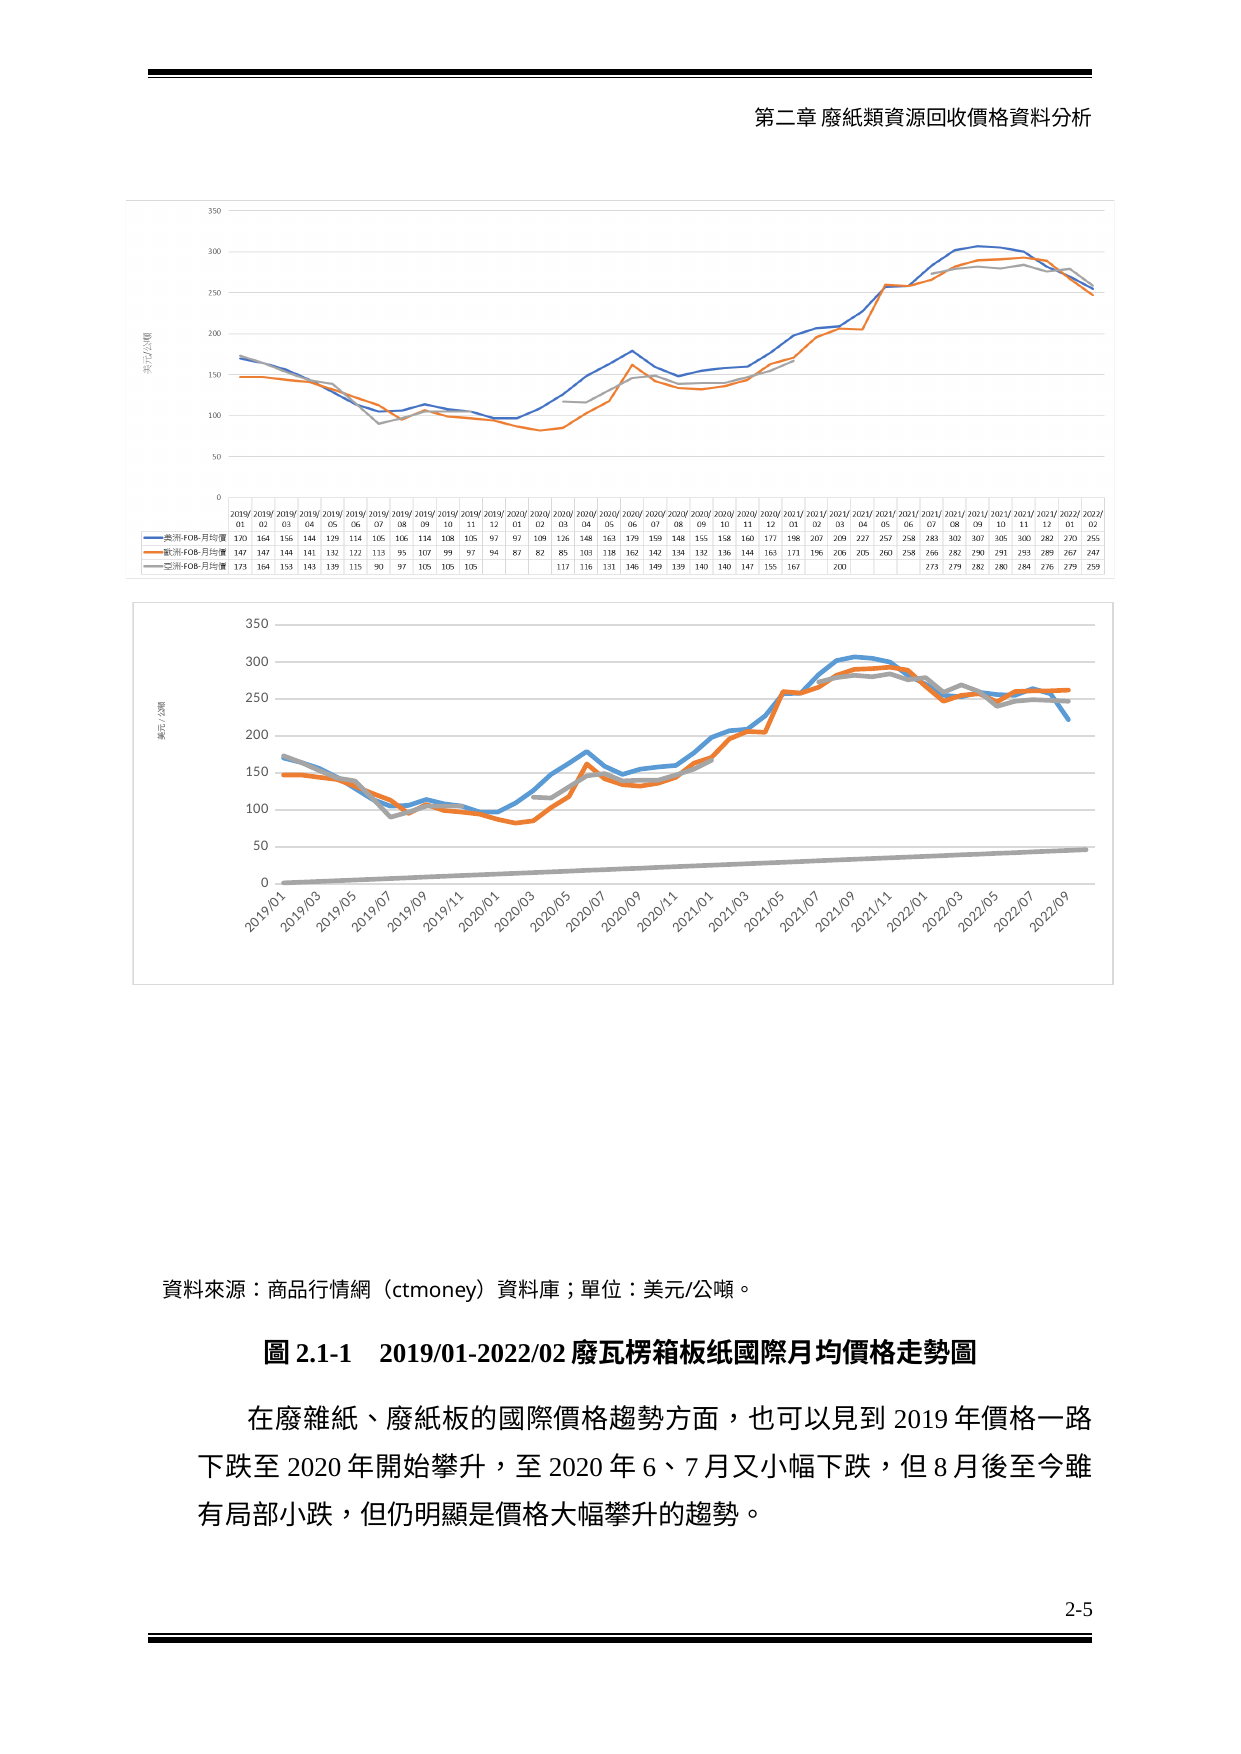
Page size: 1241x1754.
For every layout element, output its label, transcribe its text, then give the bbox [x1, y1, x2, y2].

text 在廢雜紙、廢紙板的國際價格趨勢方面，也可以見到2019年價格一路下跌至2020年開始攀升，至2020年6、7月又小幅下跌，但8月後至今雖有局部小跌，但仍明顯是價格大幅攀升的趨勢。 [198, 1390, 1092, 1534]
text 圖2.1-1 2019/01-2022/02廢瓦楞箱板纸國際月均價格走勢圖 [148, 1331, 1092, 1371]
picture [125, 200, 1115, 579]
text 資料來源：商品行情網（ctmoney）資料庫；單位：美元/公噸。 [163, 1273, 1092, 1304]
